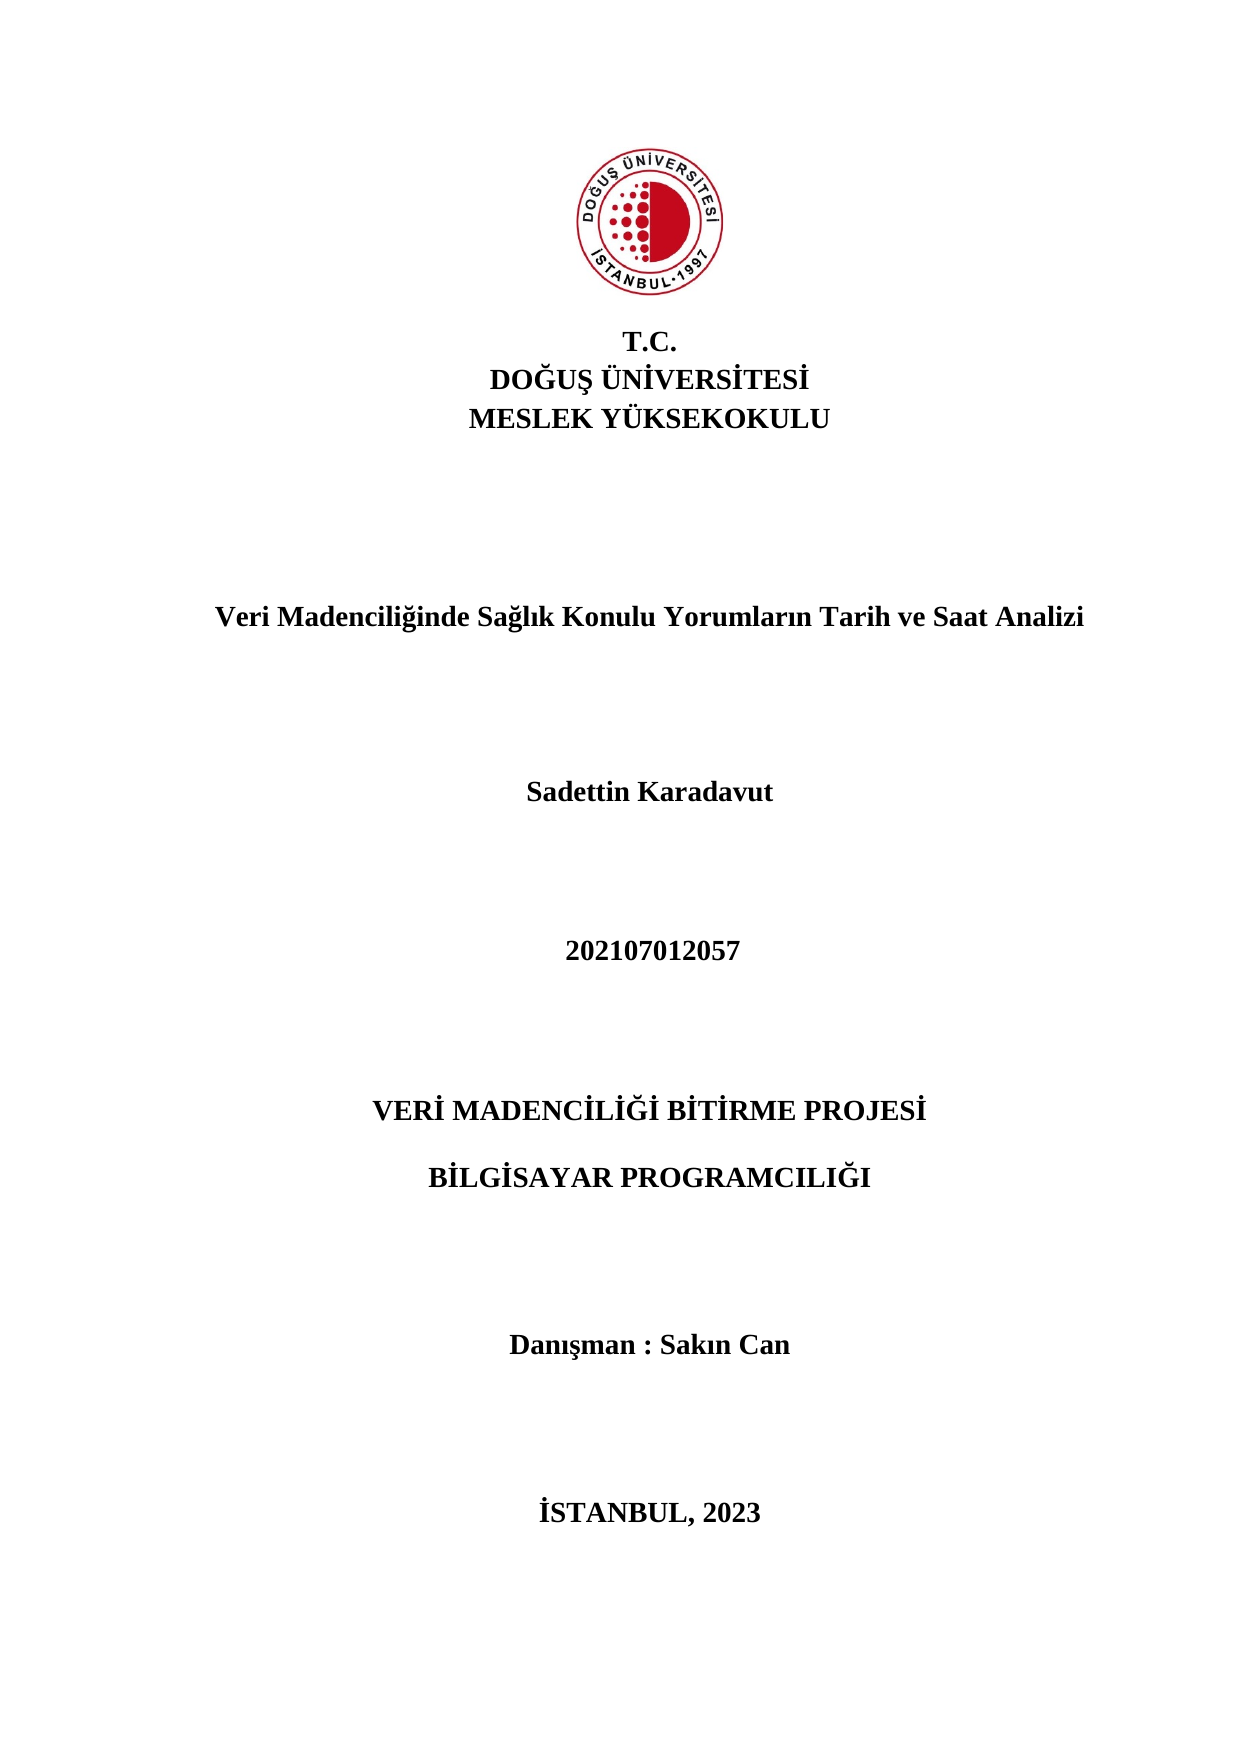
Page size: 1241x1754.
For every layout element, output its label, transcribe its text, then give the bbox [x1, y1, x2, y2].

text BİLGİSAYAR PROGRAMCILIĞI [207, 1160, 1092, 1193]
picture [576, 147, 724, 296]
text Danışman : Sakın Can [207, 1327, 1092, 1361]
text İSTANBUL, 2023 [207, 1495, 1092, 1529]
text DOĞUŞ ÜNİVERSİTESİ [207, 362, 1092, 396]
text Veri Madenciliğinde Sağlık Konulu Yorumların Tarih ve Saat Analizi [207, 599, 1092, 632]
text Sadettin Karadavut [207, 774, 1092, 808]
text VERİ MADENCİLİĞİ BİTİRME PROJESİ [207, 1093, 1092, 1126]
text MESLEK YÜKSEKOKULU [207, 401, 1092, 434]
text 202107012057 [207, 933, 1092, 967]
text T.C. [207, 324, 1092, 357]
